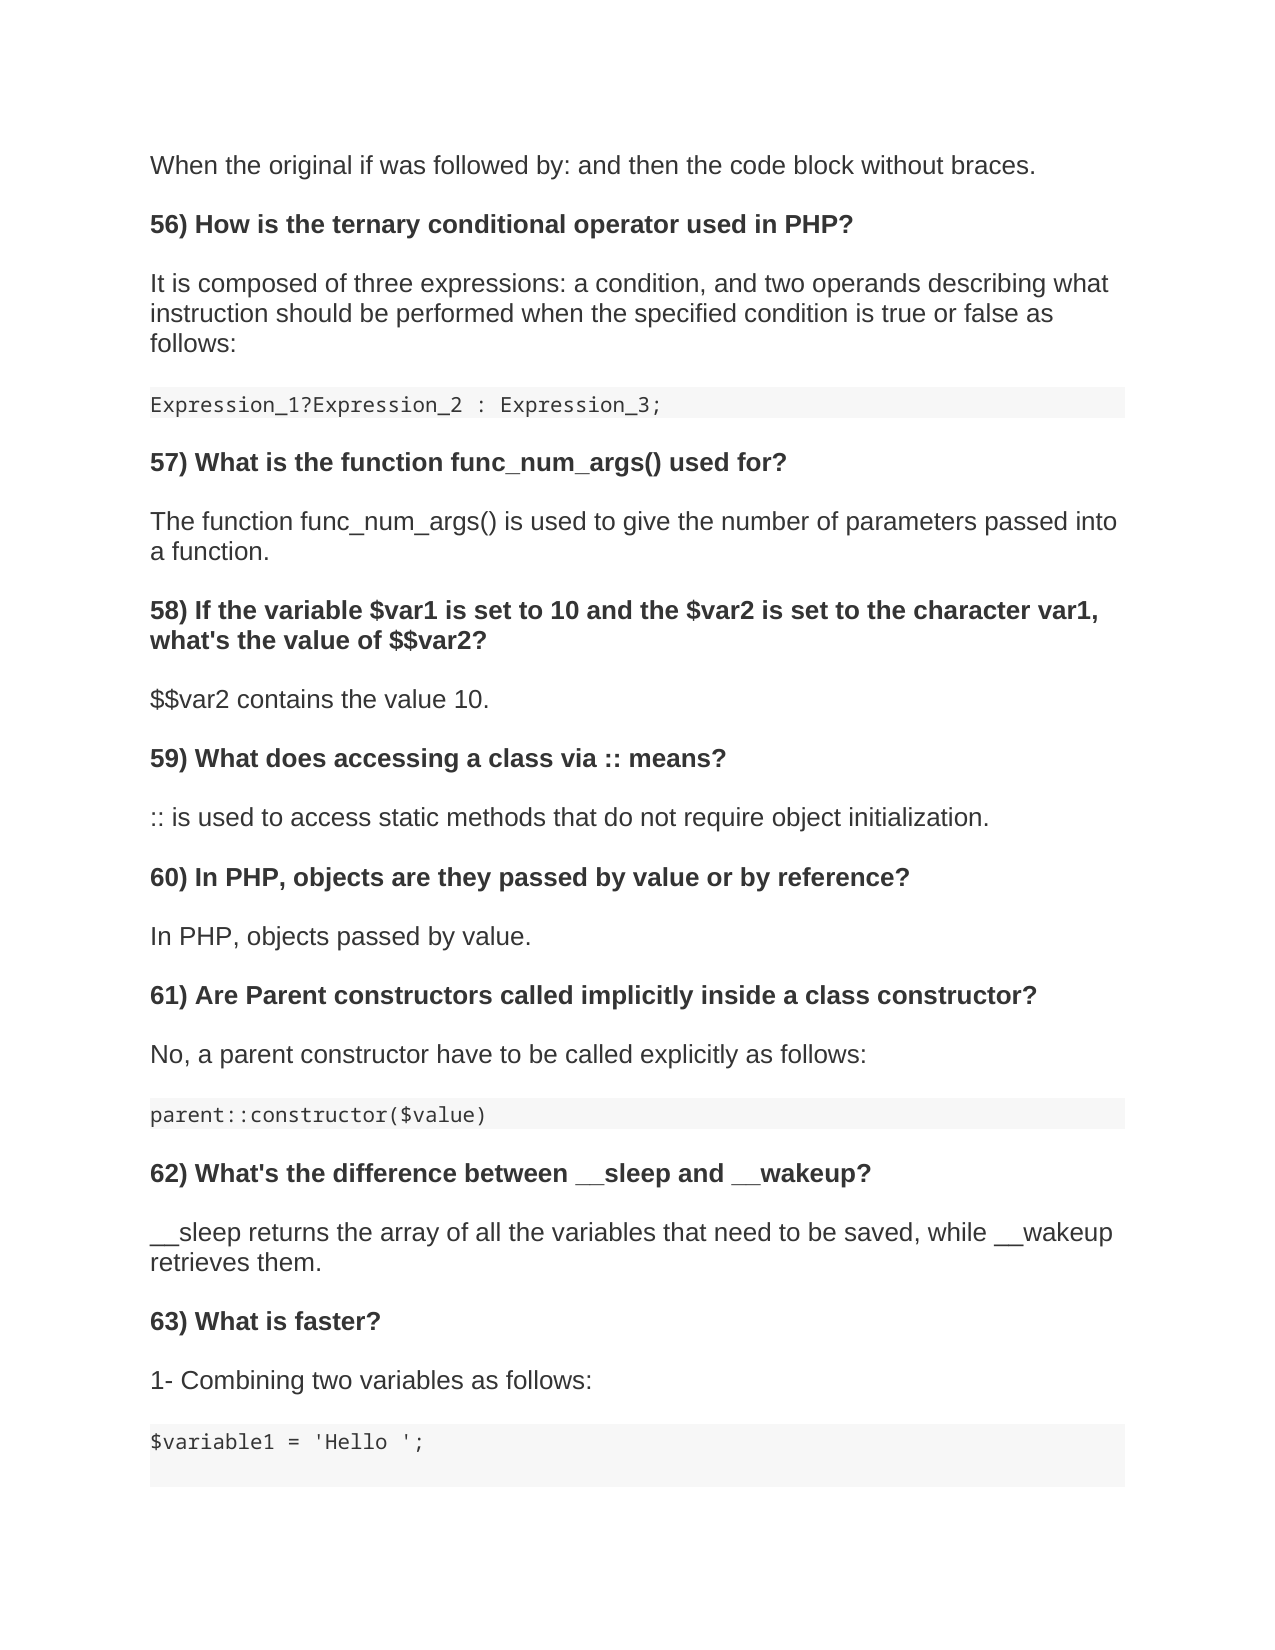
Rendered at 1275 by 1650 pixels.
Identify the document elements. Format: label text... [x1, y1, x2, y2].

text __sleep returns the array of all the variables that need to be saved, while __wakeup retrieves them. [150, 1217, 1125, 1277]
text $variable1 = 'Hello '; [150, 1424, 1125, 1456]
text 1- Combining two variables as follows: [150, 1365, 1125, 1395]
text :: is used to access static methods that do not require object initialization. [150, 802, 1125, 832]
text The function func_num_args() is used to give the number of parameters passed into a function. [150, 506, 1125, 566]
text 56) How is the ternary conditional operator used in PHP? [150, 209, 1125, 239]
text 58) If the variable $var1 is set to 10 and the $var2 is set to the character var1, what's the value of $$var2? [150, 595, 1125, 655]
text 61) Are Parent constructors called implicitly inside a class constructor? [150, 980, 1125, 1009]
text It is composed of three expressions: a condition, and two operands describing what instruction should be performed when the specified condition is true or false as follows: [150, 268, 1125, 358]
text When the original if was followed by: and then the code block without braces. [150, 150, 1125, 180]
text 59) What does accessing a class via :: means? [150, 743, 1125, 773]
text $$var2 contains the value 10. [150, 684, 1125, 714]
text Expression_1?Expression_2 : Expression_3; [150, 387, 1125, 418]
text In PHP, objects passed by value. [150, 921, 1125, 951]
text parent::constructor($value) [150, 1098, 1125, 1129]
text 63) What is faster? [150, 1306, 1125, 1336]
text 57) What is the function func_num_args() used for? [150, 447, 1125, 477]
text 60) In PHP, objects are they passed by value or by reference? [150, 862, 1125, 891]
text 62) What's the difference between __sleep and __wakeup? [150, 1158, 1125, 1188]
text No, a parent constructor have to be called explicitly as follows: [150, 1039, 1125, 1069]
